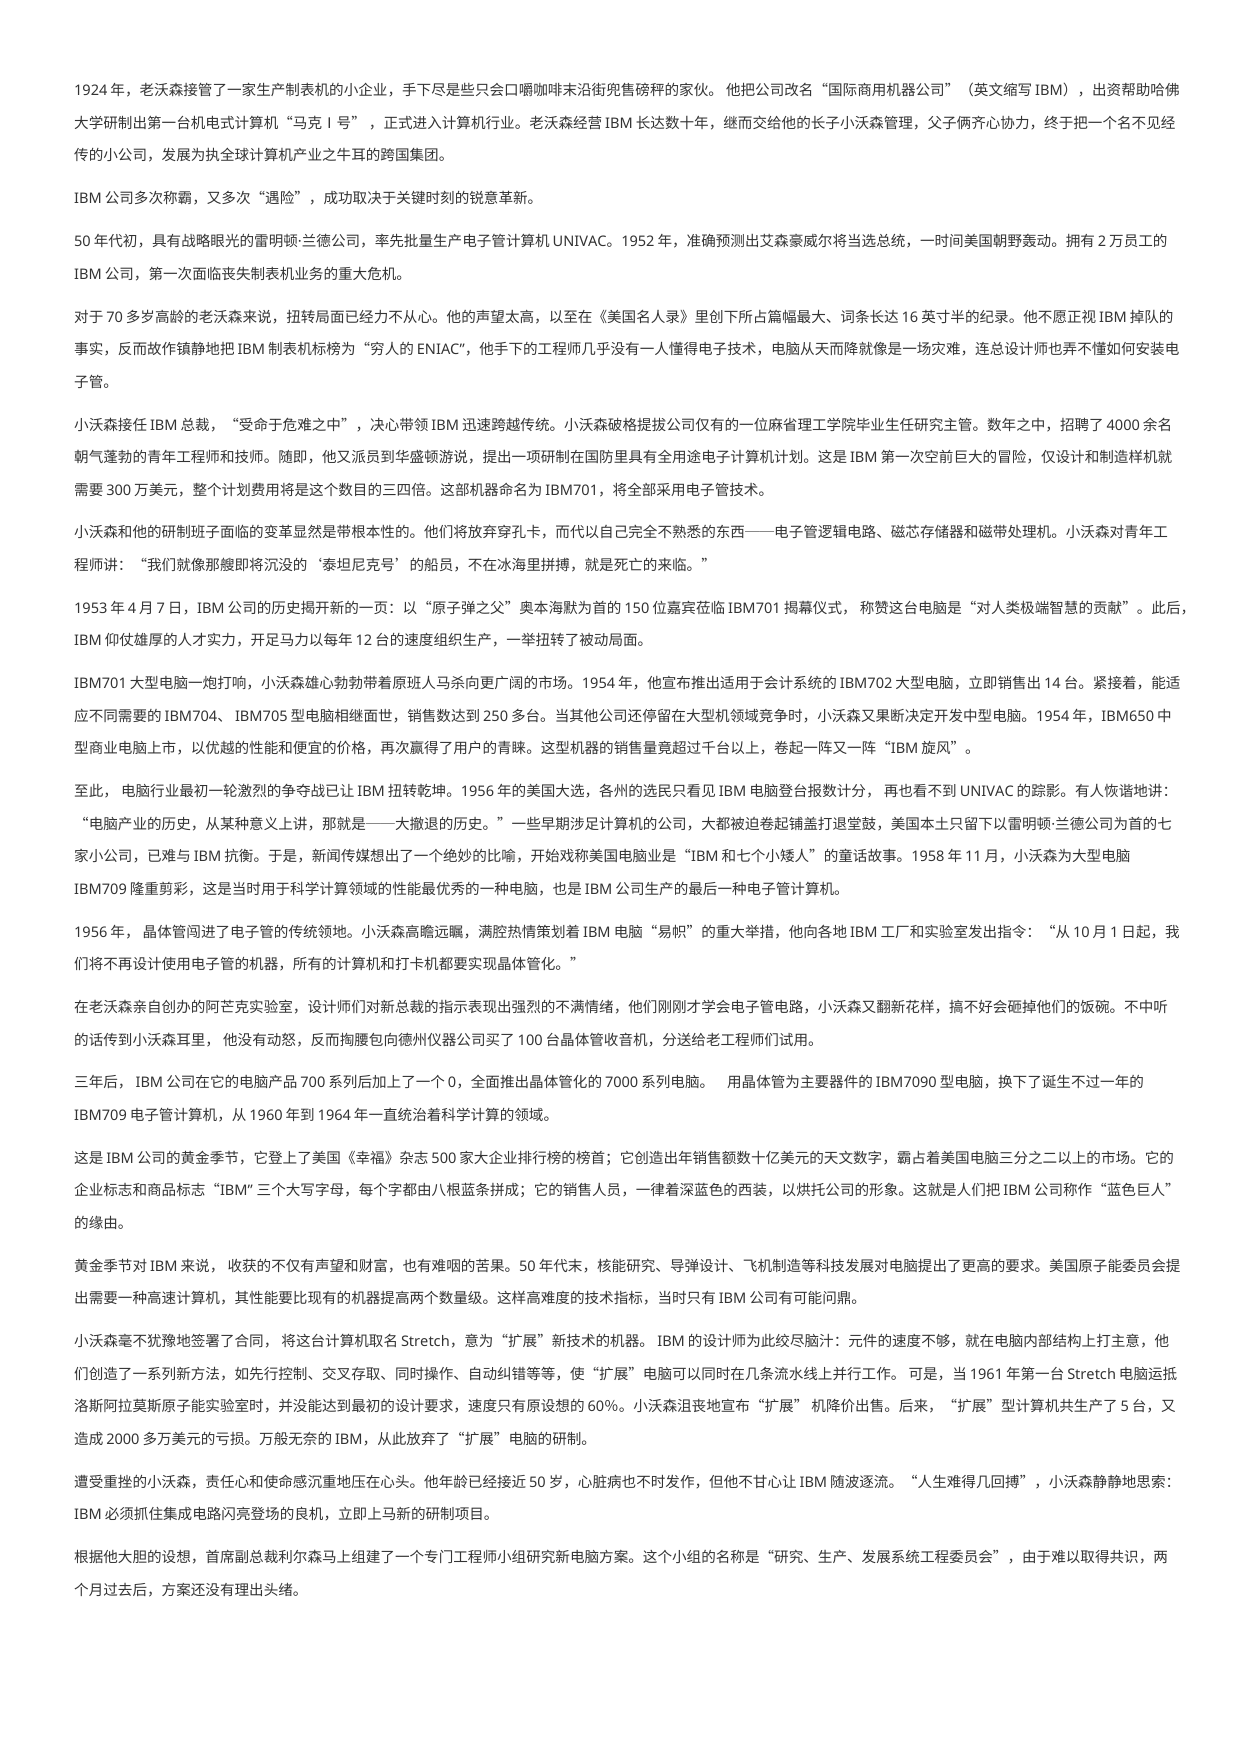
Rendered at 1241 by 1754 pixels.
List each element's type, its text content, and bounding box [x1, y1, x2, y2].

text 黄金季节对IBM来说， 收获的不仅有声望和财富，也有难咽的苦果。50年代末，核能研究、导弹设计、飞机制造等科技发展对电脑提出了更高的要求。美国原子能委员会提出需要一种高速计算机，其性能要比现有的机器提高两个数量级。这样高难度的技术指标，当时只有IBM公司有可能问鼎。 [74, 1249, 1181, 1314]
text 三年后， IBM公司在它的电脑产品700系列后加上了一个0，全面推出晶体管化的7000系列电脑。 用晶体管为主要器件的IBM7090型电脑，换下了诞生不过一年的IBM709电子管计算机，从1960年到1964年一直统治着科学计算的领域。 [74, 1065, 1181, 1130]
text 1956年， 晶体管闯进了电子管的传统领地。小沃森高瞻远瞩，满腔热情策划着IBM电脑“易帜”的重大举措，他向各地IBM工厂和实验室发出指令：“从10月1日起，我们将不再设计使用电子管的机器，所有的计算机和打卡机都要实现晶体管化。” [74, 914, 1181, 979]
text 这是IBM公司的黄金季节，它登上了美国《幸福》杂志500家大企业排行榜的榜首；它创造出年销售额数十亿美元的天文数字，霸占着美国电脑三分之二以上的市场。它的企业标志和商品标志“IBM” 三个大写字母，每个字都由八根蓝条拼成；它的销售人员，一律着深蓝色的西装，以烘托公司的形象。这就是人们把IBM公司称作“蓝色巨人”的缘由。 [74, 1141, 1181, 1238]
text 至此， 电脑行业最初一轮激烈的争夺战已让IBM扭转乾坤。1956年的美国大选，各州的选民只看见IBM电脑登台报数计分， 再也看不到UNIVAC的踪影。有人恢谐地讲：“电脑产业的历史，从某种意义上讲，那就是──大撤退的历史。”一些早期涉足计算机的公司，大都被迫卷起铺盖打退堂鼓，美国本土只留下以雷明顿·兰德公司为首的七家小公司，已难与IBM抗衡。于是，新闻传媒想出了一个绝妙的比喻，开始戏称美国电脑业是“IBM和七个小矮人”的童话故事。1958年11月，小沃森为大型电脑IBM709隆重剪彩，这是当时用于科学计算领域的性能最优秀的一种电脑，也是IBM公司生产的最后一种电子管计算机。 [74, 774, 1181, 904]
text IBM公司多次称霸，又多次“遇险”，成功取决于关键时刻的锐意革新。 [74, 181, 1181, 214]
text 在老沃森亲自创办的阿芒克实验室，设计师们对新总裁的指示表现出强烈的不满情绪，他们刚刚才学会电子管电路，小沃森又翻新花样，搞不好会砸掉他们的饭碗。不中听的话传到小沃森耳里， 他没有动怒，反而掏腰包向德州仪器公司买了100台晶体管收音机，分送给老工程师们试用。 [74, 990, 1181, 1055]
text IBM701大型电脑一炮打响，小沃森雄心勃勃带着原班人马杀向更广阔的市场。1954年，他宣布推出适用于会计系统的IBM702大型电脑，立即销售出14台。紧接着，能适应不同需要的IBM704、 IBM705型电脑相继面世，销售数达到250多台。当其他公司还停留在大型机领域竞争时，小沃森又果断决定开发中型电脑。1954年，IBM650中型商业电脑上市，以优越的性能和便宜的价格，再次赢得了用户的青睐。这型机器的销售量竟超过千台以上，卷起一阵又一阵“IBM旋风”。 [74, 666, 1181, 764]
text 1953年4月7日，IBM公司的历史揭开新的一页：以“原子弹之父”奥本海默为首的150位嘉宾莅临IBM701揭幕仪式， 称赞这台电脑是“对人类极端智慧的贡献”。此后，IBM仰仗雄厚的人才实力，开足马力以每年12台的速度组织生产，一举扭转了被动局面。 [74, 591, 1181, 656]
text 对于70多岁高龄的老沃森来说，扭转局面已经力不从心。他的声望太高，以至在《美国名人录》里创下所占篇幅最大、词条长达16英寸半的纪录。他不愿正视IBM掉队的事实，反而故作镇静地把IBM制表机标榜为“穷人的ENIAC”，他手下的工程师几乎没有一人懂得电子技术，电脑从天而降就像是一场灾难，连总设计师也弄不懂如何安装电子管。 [74, 299, 1181, 397]
text 小沃森毫不犹豫地签署了合同， 将这台计算机取名Stretch，意为“扩展”新技术的机器。 IBM的设计师为此绞尽脑汁：元件的速度不够，就在电脑内部结构上打主意，他们创造了一系列新方法，如先行控制、交叉存取、同时操作、自动纠错等等，使“扩展”电脑可以同时在几条流水线上并行工作。 可是，当1961年第一台Stretch电脑运抵洛斯阿拉莫斯原子能实验室时，并没能达到最初的设计要求，速度只有原设想的60％。小沃森沮丧地宣布“扩展” 机降价出售。后来，“扩展”型计算机共生产了5台，又造成2000多万美元的亏损。万般无奈的IBM，从此放弃了“扩展”电脑的研制。 [74, 1324, 1181, 1454]
text 根据他大胆的设想，首席副总裁利尔森马上组建了一个专门工程师小组研究新电脑方案。这个小组的名称是“研究、生产、发展系统工程委员会”，由于难以取得共识，两个月过去后，方案还没有理出头绪。 [74, 1540, 1181, 1605]
text 小沃森接任IBM总裁，“受命于危难之中”，决心带领IBM迅速跨越传统。小沃森破格提拔公司仅有的一位麻省理工学院毕业生任研究主管。数年之中，招聘了4000余名朝气蓬勃的青年工程师和技师。随即，他又派员到华盛顿游说，提出一项研制在国防里具有全用途电子计算机计划。这是IBM第一次空前巨大的冒险，仅设计和制造样机就需要300万美元，整个计划费用将是这个数目的三四倍。这部机器命名为IBM701，将全部采用电子管技术。 [74, 407, 1181, 505]
text 遭受重挫的小沃森，责任心和使命感沉重地压在心头。他年龄已经接近50岁，心脏病也不时发作，但他不甘心让IBM随波逐流。“人生难得几回搏”，小沃森静静地思索：IBM必须抓住集成电路闪亮登场的良机，立即上马新的研制项目。 [74, 1464, 1181, 1529]
text 小沃森和他的研制班子面临的变革显然是带根本性的。他们将放弃穿孔卡，而代以自己完全不熟悉的东西──电子管逻辑电路、磁芯存储器和磁带处理机。小沃森对青年工程师讲：“我们就像那艘即将沉没的‘泰坦尼克号’的船员，不在冰海里拼搏，就是死亡的来临。” [74, 515, 1181, 580]
text 1924年，老沃森接管了一家生产制表机的小企业，手下尽是些只会口嚼咖啡末沿街兜售磅秤的家伙。 他把公司改名“国际商用机器公司”（英文缩写IBM），出资帮助哈佛大学研制出第一台机电式计算机“马克Ⅰ号” ，正式进入计算机行业。老沃森经营IBM长达数十年，继而交给他的长子小沃森管理，父子俩齐心协力，终于把一个名不见经传的小公司，发展为执全球计算机产业之牛耳的跨国集团。 [74, 73, 1181, 171]
text 50年代初，具有战略眼光的雷明顿·兰德公司，率先批量生产电子管计算机UNIVAC。1952年，准确预测出艾森豪威尔将当选总统，一时间美国朝野轰动。拥有2万员工的IBM公司，第一次面临丧失制表机业务的重大危机。 [74, 224, 1181, 289]
